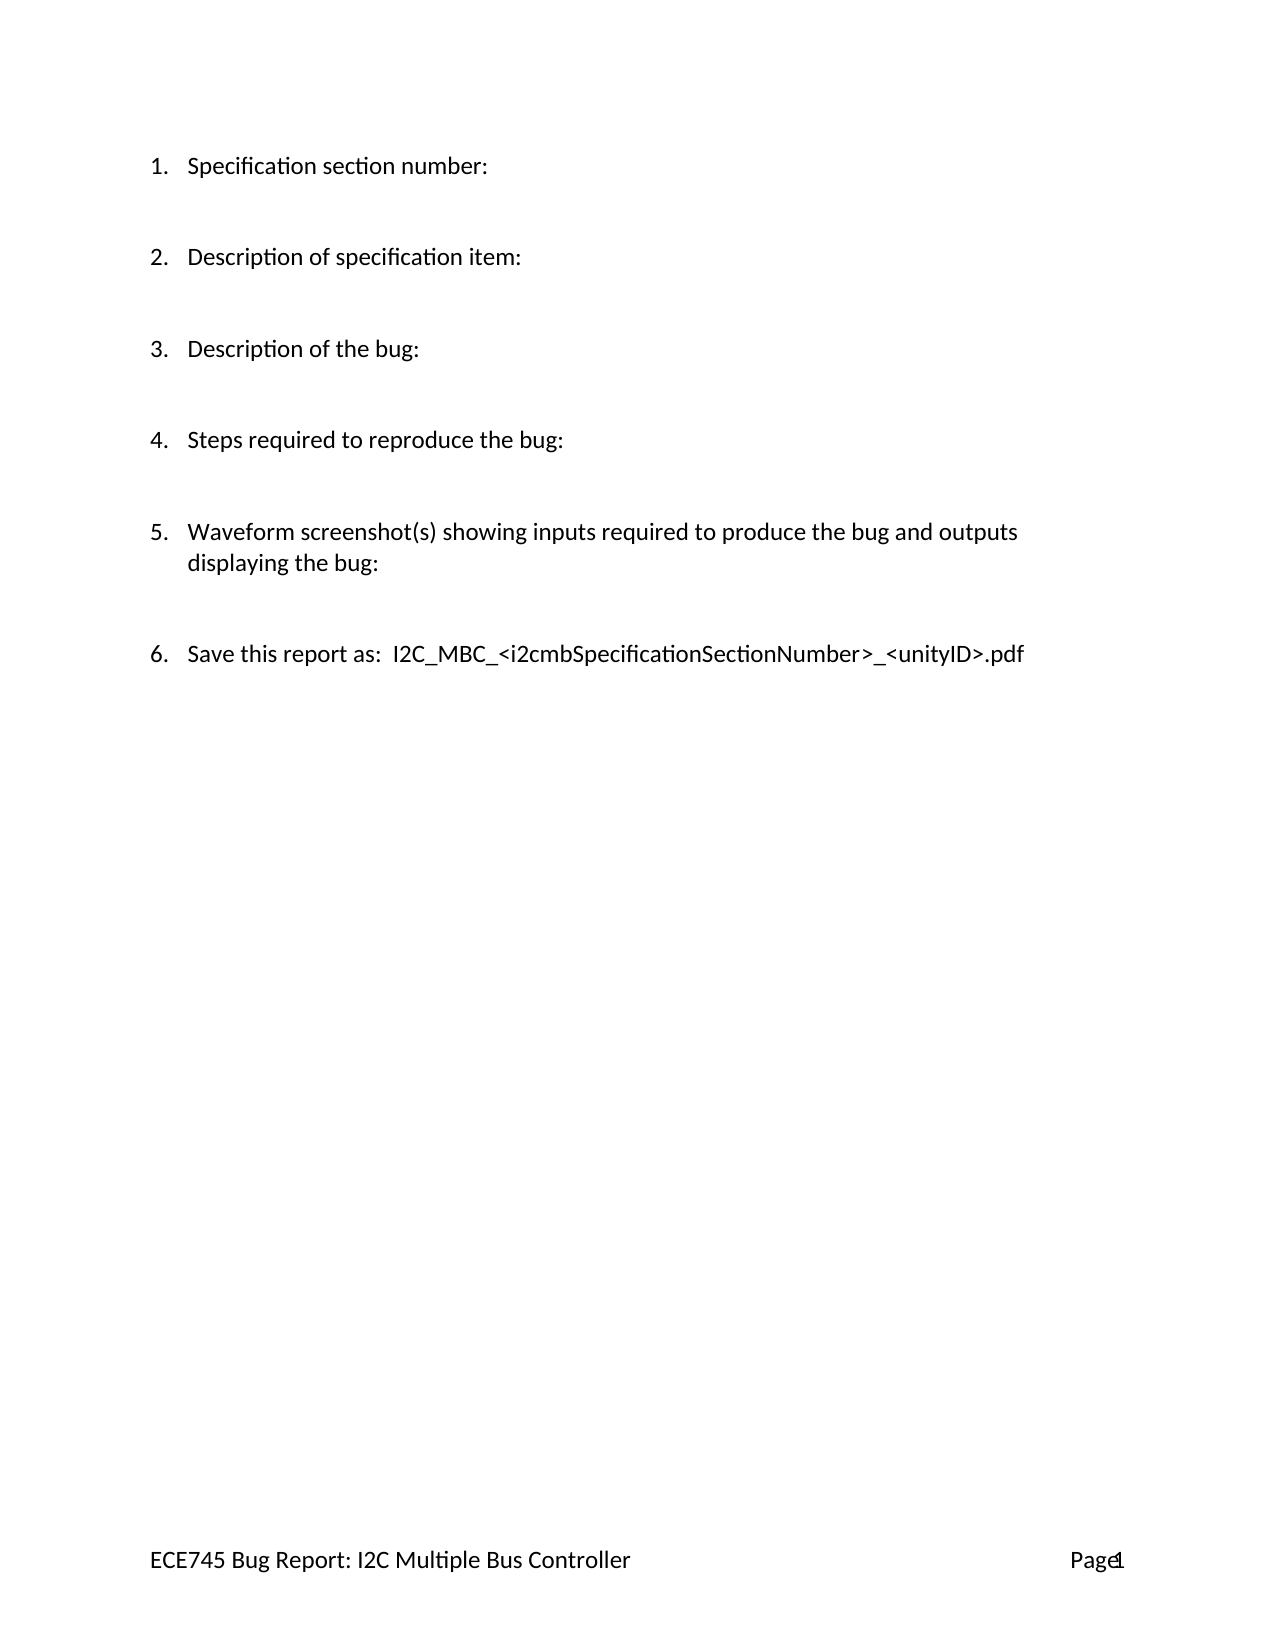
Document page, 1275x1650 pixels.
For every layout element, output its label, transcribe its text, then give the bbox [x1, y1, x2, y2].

list Steps required to reproduce the bug: [150, 425, 1125, 455]
list Specification section number: [150, 150, 1125, 181]
list Description of specification item: [150, 242, 1125, 272]
list Description of the bug: [150, 333, 1125, 364]
list Waveform screenshot(s) showing inputs required to produce the bug and outputs displaying the bug: [150, 516, 1125, 577]
list Save this report as: I2C_MBC_<i2cmbSpecificationSectionNumber>_<unityID>.pdf [150, 638, 1125, 669]
